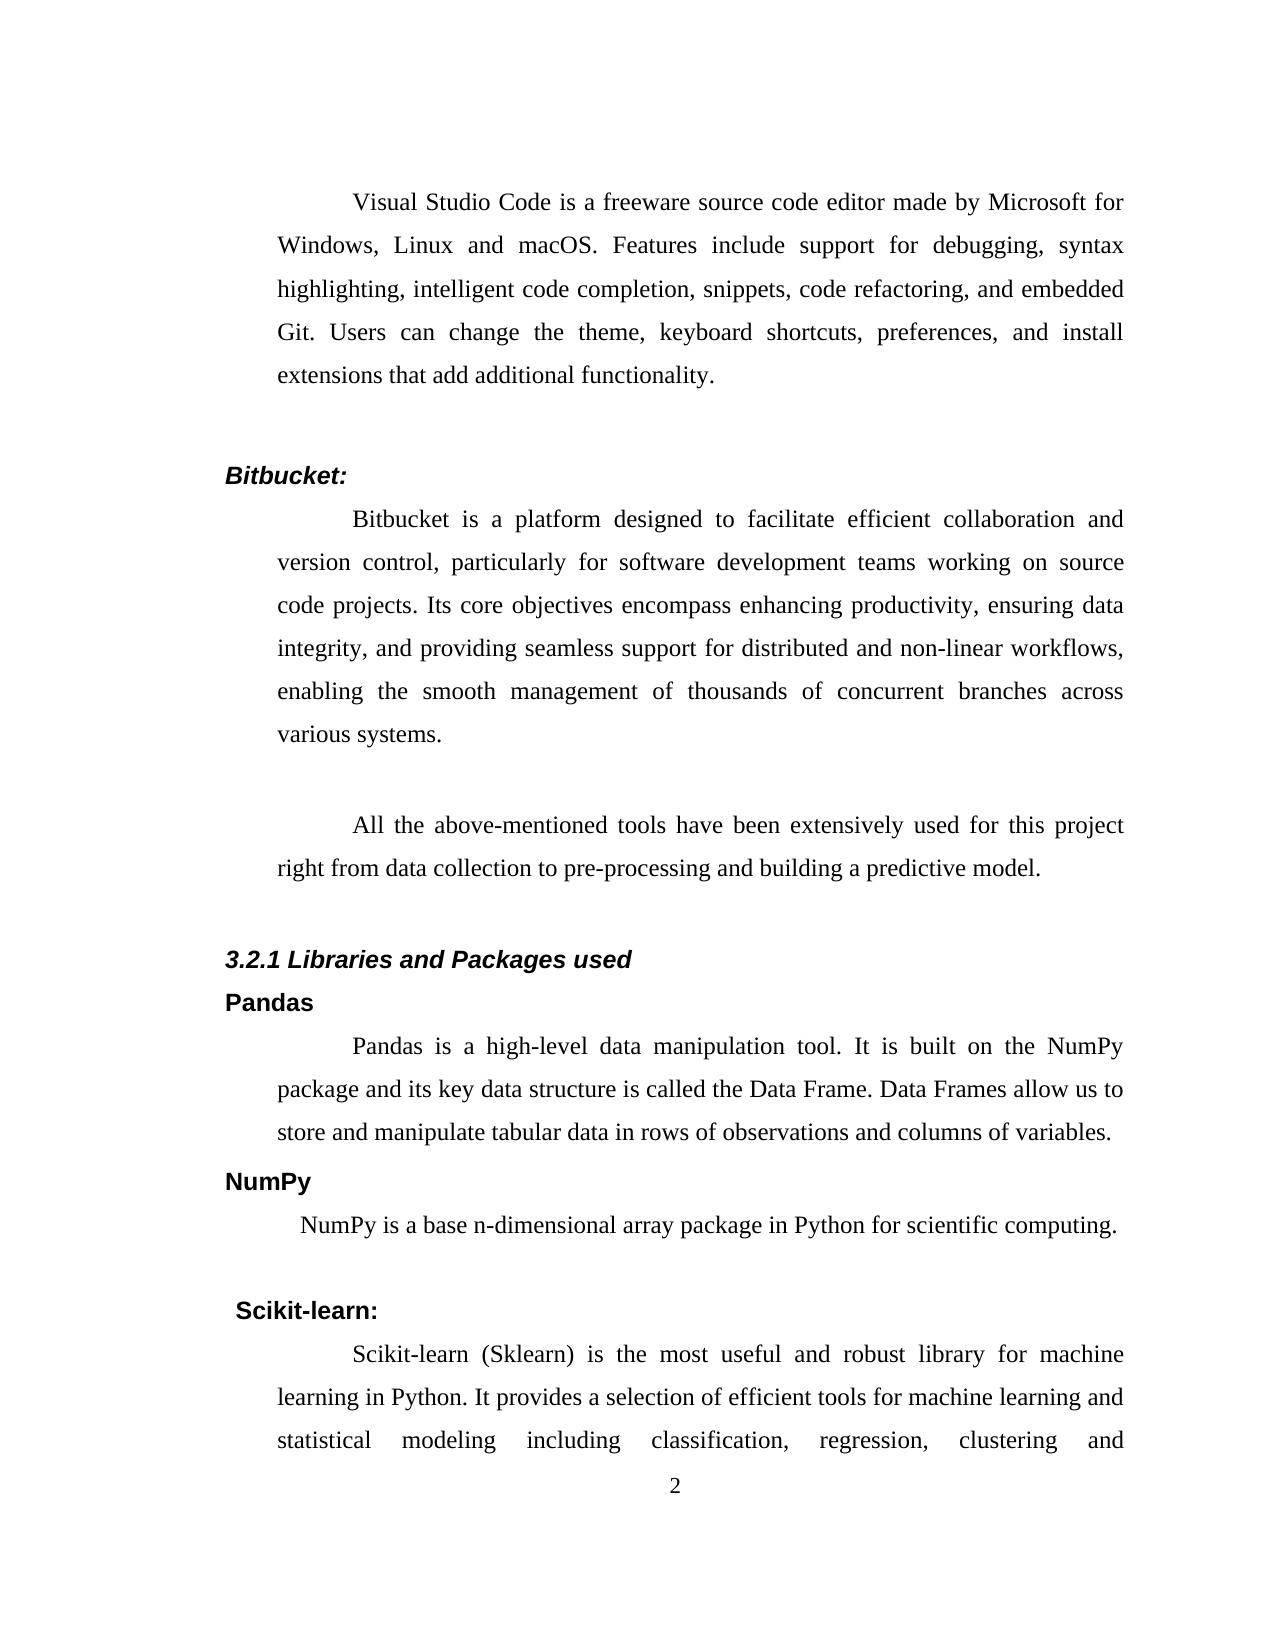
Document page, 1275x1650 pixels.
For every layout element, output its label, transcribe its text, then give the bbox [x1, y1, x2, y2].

subtitle Scikit-learn: [235, 1296, 1125, 1325]
text NumPy is a base n-dimensional array package in Python for scientific computing. [225, 1210, 1125, 1238]
subtitle Pandas [225, 988, 1125, 1016]
text Bitbucket: [225, 461, 1125, 489]
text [277, 1339, 1125, 1454]
text Pandas is a high-level data manipulation tool. It is built on the NumPy package and its key data structure is called the Data Frame. Data Frames allow us to store and manipulate tabular data in rows of observations and columns of variables. [277, 1031, 1125, 1146]
text All the above-mentioned tools have been extensively used for this project right from data collection to pre-processing and building a predictive model. [277, 810, 1125, 882]
text Visual Studio Code is a freeware source code editor made by Microsoft for Windows, Linux and macOS. Features include support for debugging, syntax highlighting, intelligent code completion, snippets, code refactoring, and embedded Git. Users can change the theme, keyboard shortcuts, preferences, and install extensions that add additional functionality. [277, 187, 1125, 389]
text Bitbucket is a platform designed to facilitate efficient collaboration and version control, particularly for software development teams working on source code projects. Its core objectives encompass enhancing productivity, ensuring data integrity, and providing seamless support for distributed and non-linear workflows, enabling the smooth management of thousands of concurrent branches across various systems. [277, 504, 1125, 748]
subtitle NumPy [225, 1167, 1125, 1195]
subtitle 3.2.1 Libraries and Packages used [225, 944, 1125, 973]
